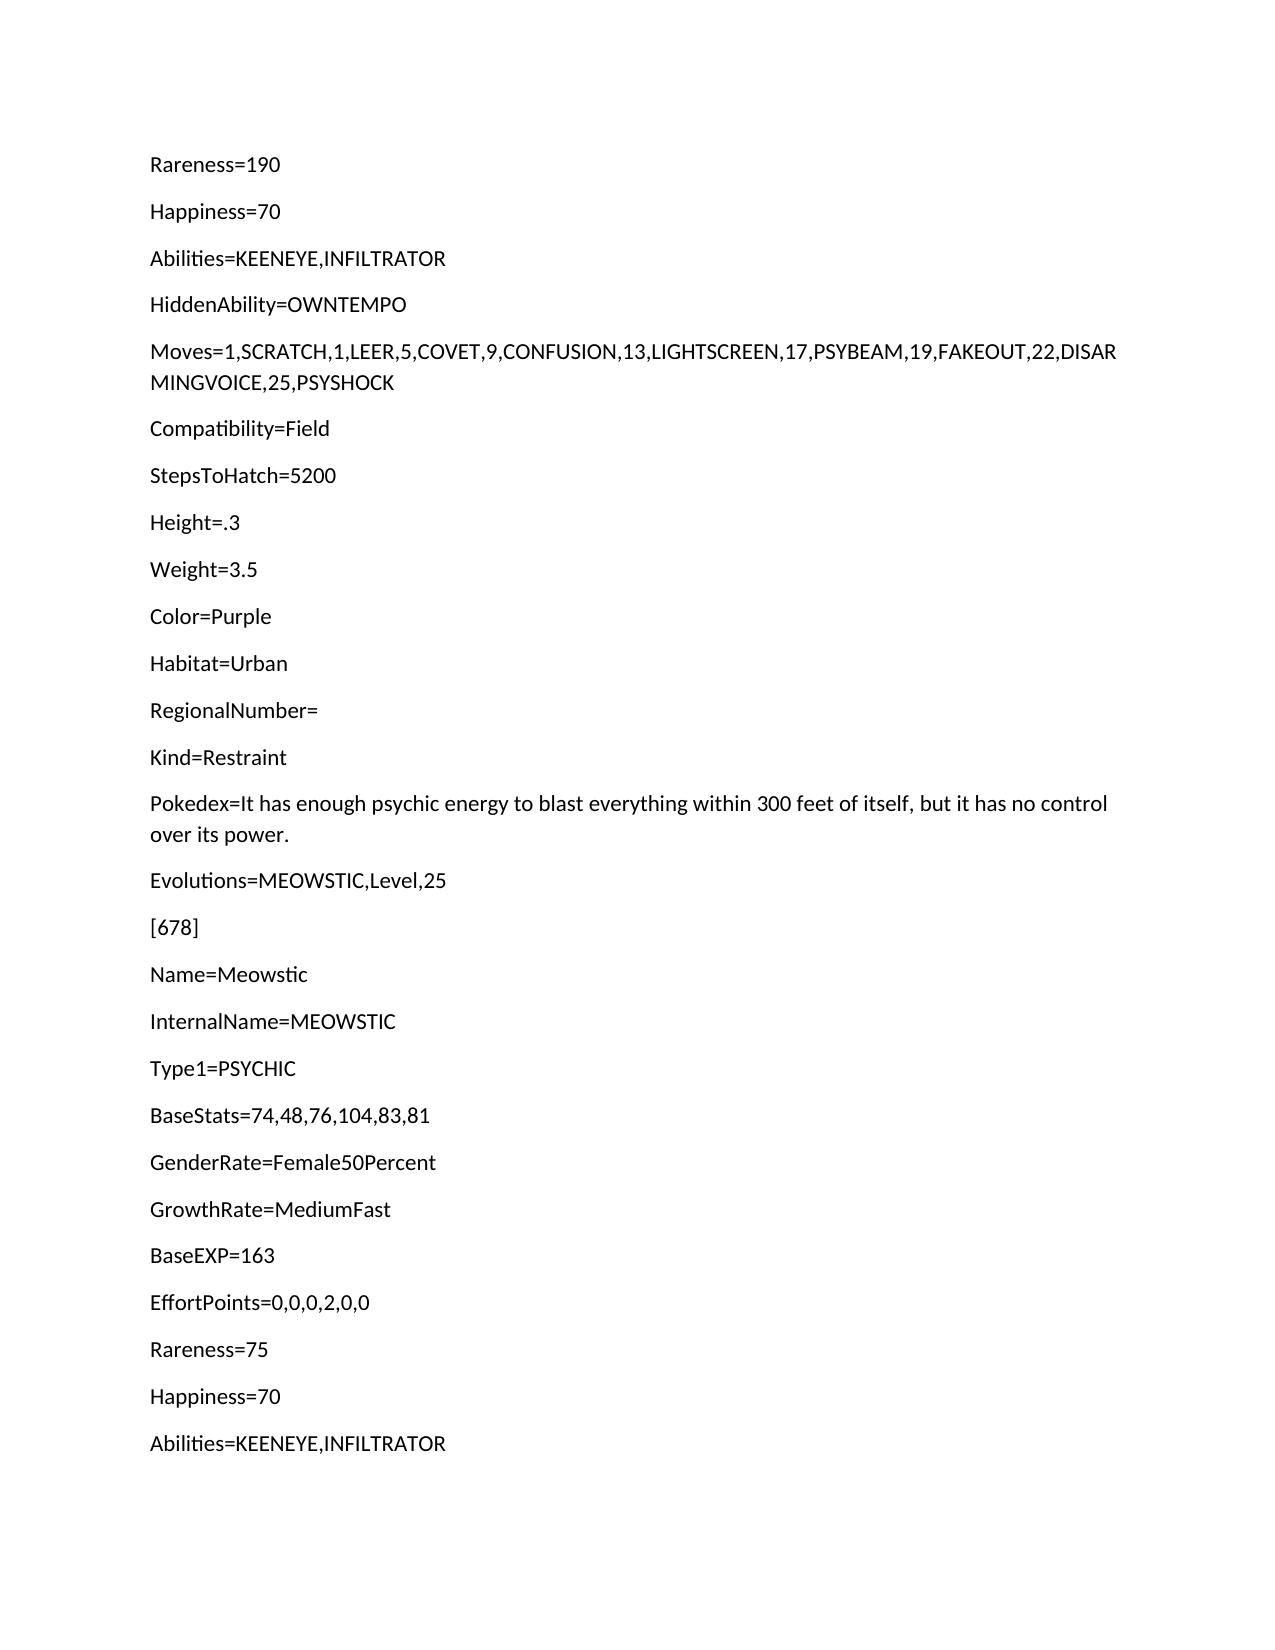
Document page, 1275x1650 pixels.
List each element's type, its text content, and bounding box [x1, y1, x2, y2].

text RegionalNumber= [150, 696, 1125, 724]
text StepsToHatch=5200 [150, 461, 1125, 489]
text Height=.3 [150, 508, 1125, 536]
text Compatibility=Field [150, 414, 1125, 443]
text Kind=Restraint [150, 743, 1125, 771]
text GenderRate=Female50Percent [150, 1148, 1125, 1176]
text Name=Meowstic [150, 960, 1125, 988]
text Abilities=KEENEYE,INFILTRATOR [150, 1429, 1125, 1457]
text HiddenAbility=OWNTEMPO [150, 291, 1125, 319]
text GrowthRate=MediumFast [150, 1195, 1125, 1223]
text Happiness=70 [150, 1382, 1125, 1410]
text Evolutions=MEOWSTIC,Level,25 [150, 867, 1125, 895]
text BaseStats=74,48,76,104,83,81 [150, 1101, 1125, 1129]
text Color=Purple [150, 602, 1125, 630]
text InternalName=MEOWSTIC [150, 1007, 1125, 1035]
text Rareness=75 [150, 1335, 1125, 1363]
text Rareness=190 [150, 150, 1125, 178]
text BaseEXP=163 [150, 1242, 1125, 1270]
text EffortPoints=0,0,0,2,0,0 [150, 1288, 1125, 1317]
text Habitat=Urban [150, 649, 1125, 677]
text Abilities=KEENEYE,INFILTRATOR [150, 244, 1125, 272]
text Pokedex=It has enough psychic energy to blast everything within 300 feet of itself, but it has no control over its power. [150, 789, 1125, 848]
text Type1=PSYCHIC [150, 1054, 1125, 1082]
text Weight=3.5 [150, 555, 1125, 583]
text Moves=1,SCRATCH,1,LEER,5,COVET,9,CONFUSION,13,LIGHTSCREEN,17,PSYBEAM,19,FAKEOUT,22,DISARMINGVOICE,25,PSYSHOCK [150, 337, 1125, 396]
text Happiness=70 [150, 197, 1125, 225]
text [678] [150, 913, 1125, 942]
